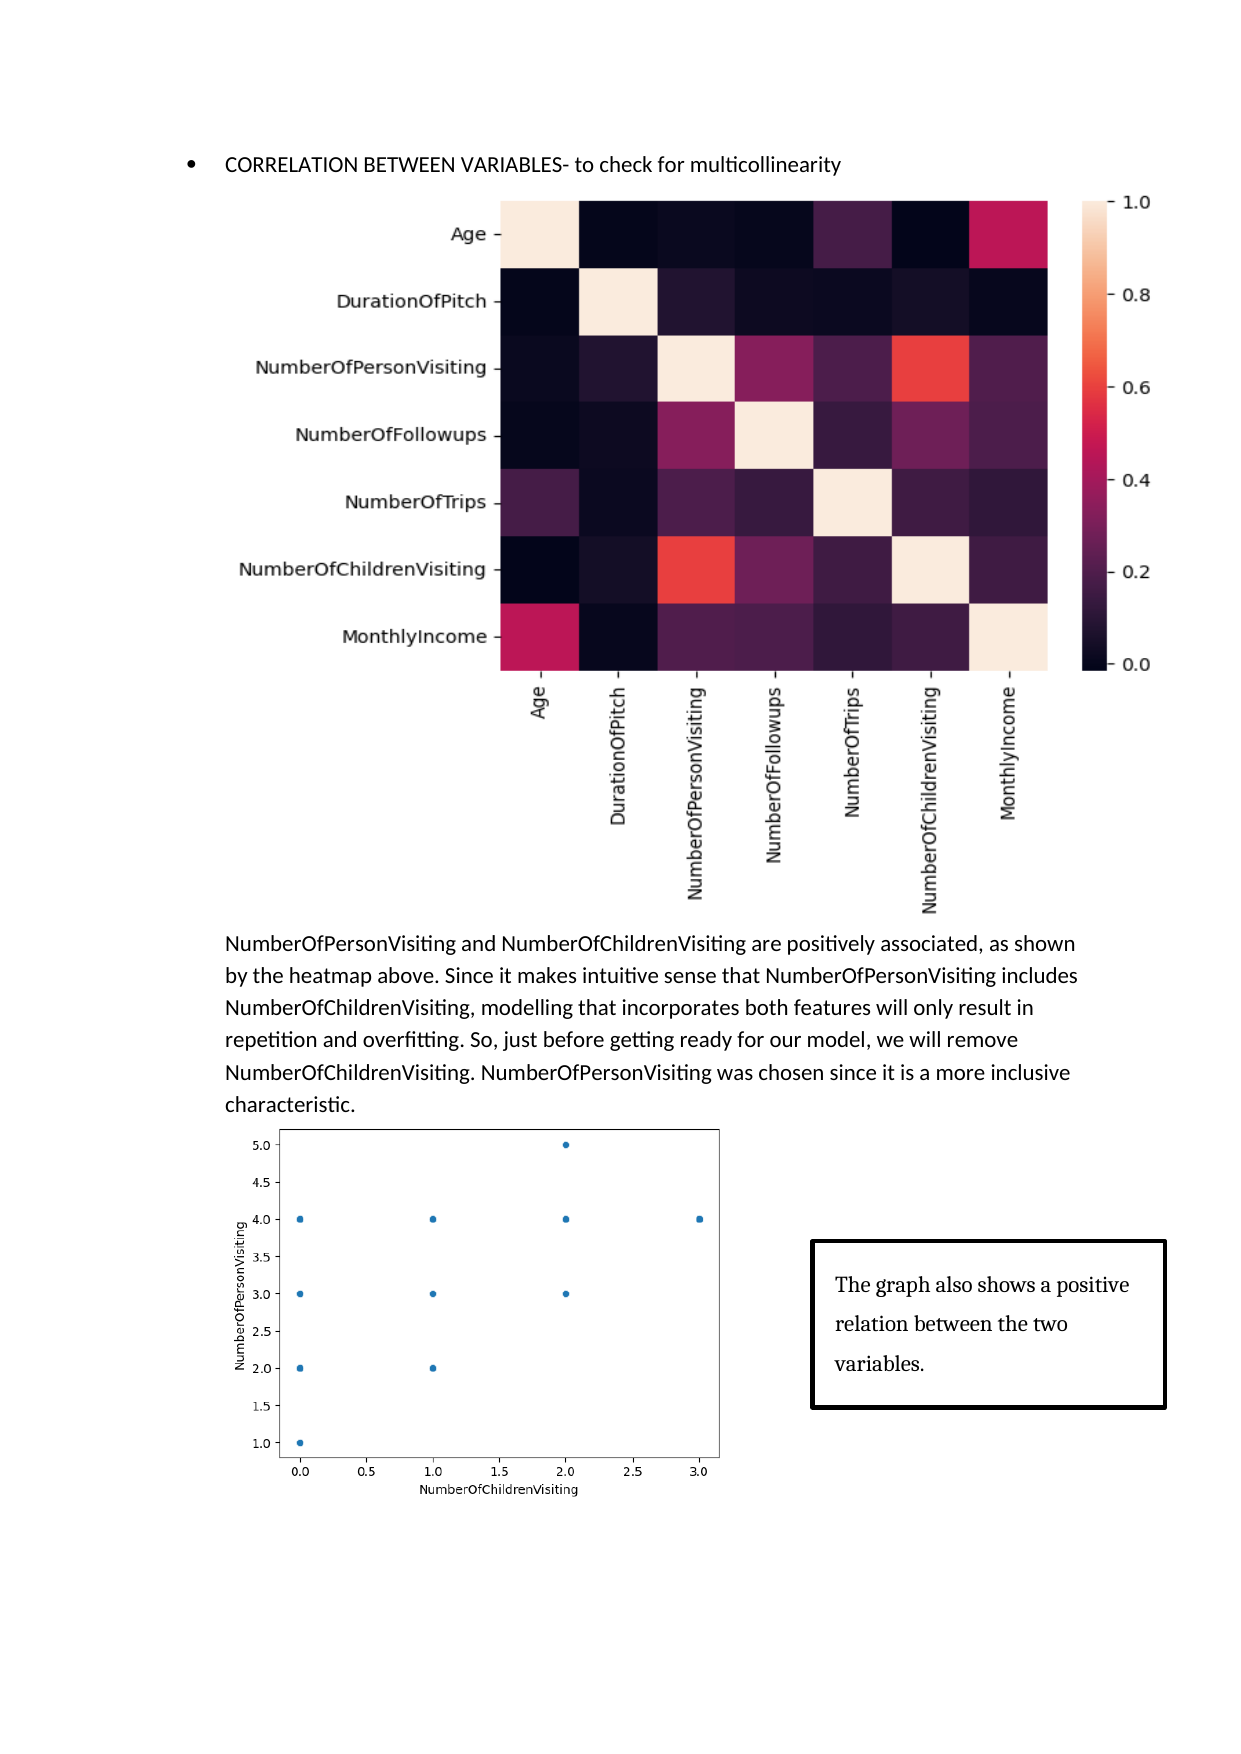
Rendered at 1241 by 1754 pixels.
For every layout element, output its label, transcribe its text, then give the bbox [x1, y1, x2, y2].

picture [225, 182, 1165, 925]
list CORRELATION BETWEEN VARIABLES- to check for multicollinearity [187, 150, 1090, 178]
picture [225, 1122, 727, 1504]
list NumberOfPersonVisiting and NumberOfChildrenVisiting are positively associated, as shown by the heatmap above. Since it makes intuitive sense that NumberOfPersonVisiting includes NumberOfChildrenVisiting, modelling that incorporates both features will only result in repetition and overfitting. So, just before getting ready for our model, we will remove NumberOfChildrenVisiting. NumberOfPersonVisiting was chosen since it is a more inclusive characteristic. [225, 929, 1090, 1118]
